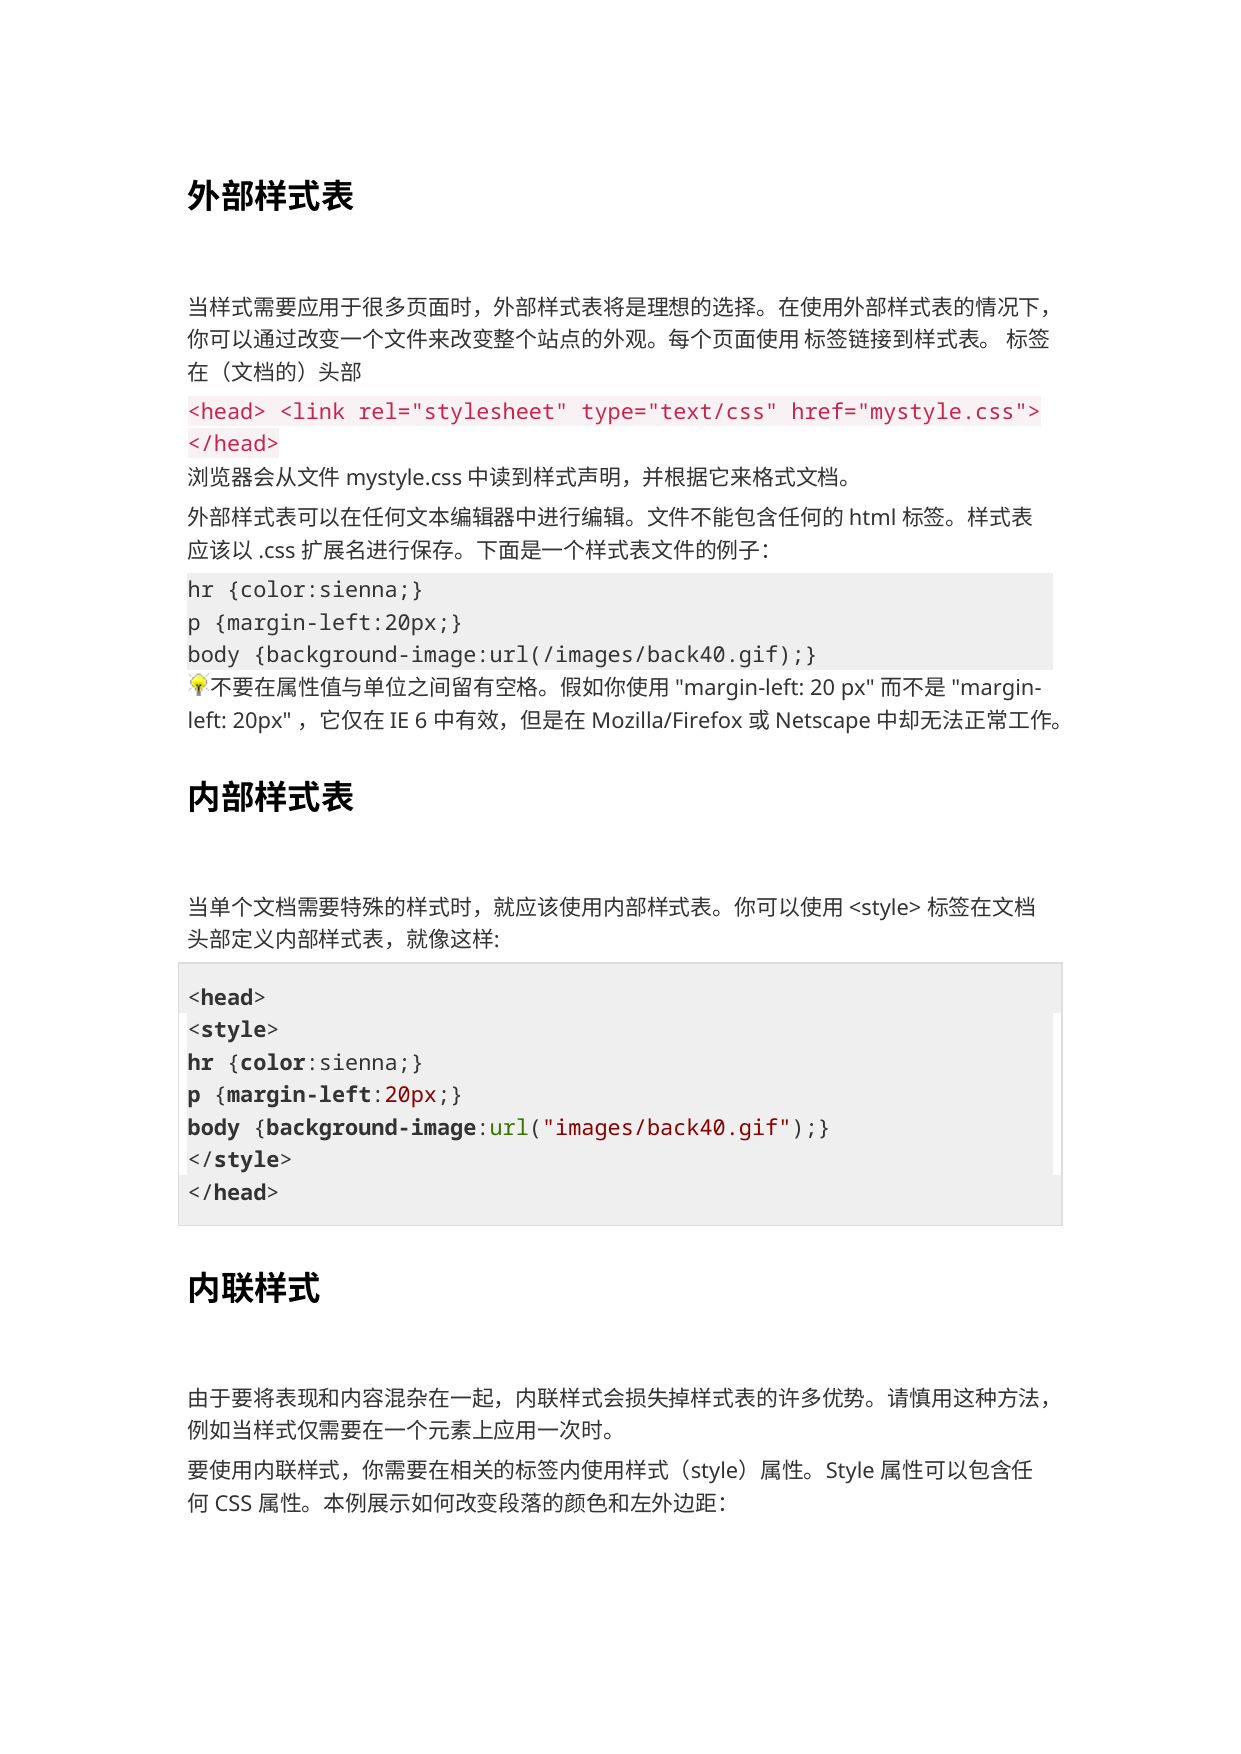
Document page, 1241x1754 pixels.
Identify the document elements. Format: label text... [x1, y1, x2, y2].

text 浏览器会从文件 mystyle.css 中读到样式声明，并根据它来格式文档。 [187, 459, 1053, 492]
text 当样式需要应用于很多页面时，外部样式表将是理想的选择。在使用外部样式表的情况下，你可以通过改变一个文件来改变整个站点的外观。每个页面使用 标签链接到样式表。 标签在（文档的）头部 [187, 289, 1053, 387]
text body {background-image:url("images/back40.gif");} [187, 1110, 1053, 1143]
text hr {color:sienna;} p {margin-left:20px;} body {background-image:url(/images/back40.gif);} [187, 573, 1053, 670]
picture [187, 672, 211, 696]
text <head> [179, 964, 1061, 1013]
text p {margin-left:20px;} [187, 1078, 1053, 1110]
text 由于要将表现和内容混杂在一起，内联样式会损失掉样式表的许多优势。请慎用这种方法，例如当样式仅需要在一个元素上应用一次时。 [187, 1380, 1053, 1445]
text </style> [187, 1143, 1053, 1157]
text <head> <link rel="stylesheet" type="text/css" href="mystyle.css"> </head> [187, 394, 1053, 459]
subtitle 外部样式表 [187, 162, 1053, 227]
text <style> [187, 1013, 1053, 1045]
text 不要在属性值与单位之间留有空格。假如你使用 "margin-left: 20 px" 而不是 "margin-left: 20px" ，它仅在 IE 6 中有效，但是在 Mozilla/Firefox 或 Netscape 中却无法正常工作。 [187, 670, 1053, 735]
subtitle 内联样式 [187, 1253, 1053, 1318]
text </head> [179, 1157, 1061, 1225]
text 当单个文档需要特殊的样式时，就应该使用内部样式表。你可以使用 <style> 标签在文档头部定义内部样式表，就像这样: [187, 889, 1053, 954]
text 要使用内联样式，你需要在相关的标签内使用样式（style）属性。Style 属性可以包含任何 CSS 属性。本例展示如何改变段落的颜色和左外边距： [187, 1453, 1053, 1518]
subtitle 内部样式表 [187, 762, 1053, 827]
text 外部样式表可以在任何文本编辑器中进行编辑。文件不能包含任何的 html 标签。样式表应该以 .css 扩展名进行保存。下面是一个样式表文件的例子： [187, 500, 1053, 565]
text hr {color:sienna;} [187, 1045, 1053, 1078]
